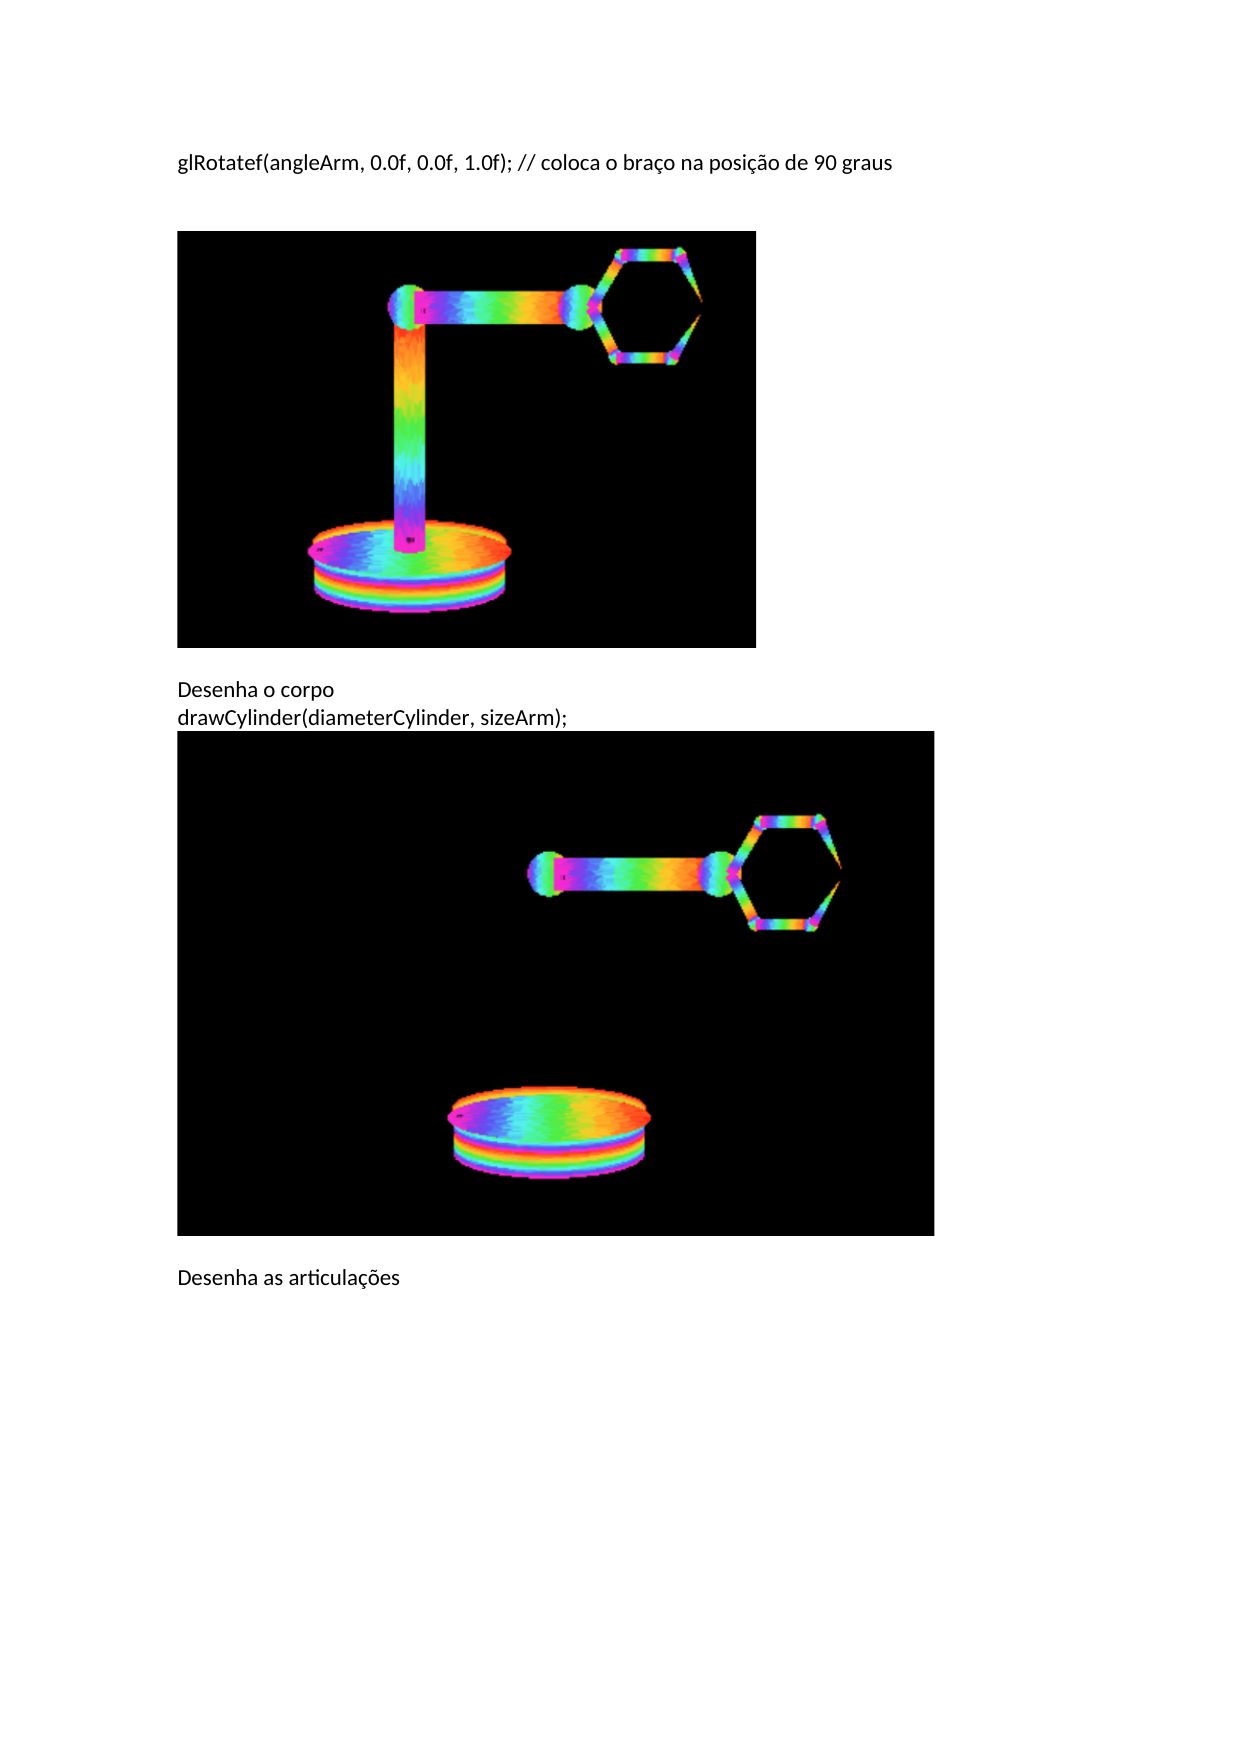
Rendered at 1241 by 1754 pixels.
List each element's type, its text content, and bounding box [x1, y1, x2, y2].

text drawCylinder(diameterCylinder, sizeArm); [177, 703, 1063, 731]
text Desenha o corpo [177, 675, 1063, 703]
text glRotatef(angleArm, 0.0f, 0.0f, 1.0f); // coloca o braço na posição de 90 graus [177, 148, 1063, 176]
picture [177, 231, 757, 648]
text Desenha as articulações [177, 1263, 1063, 1292]
picture [177, 731, 935, 1236]
